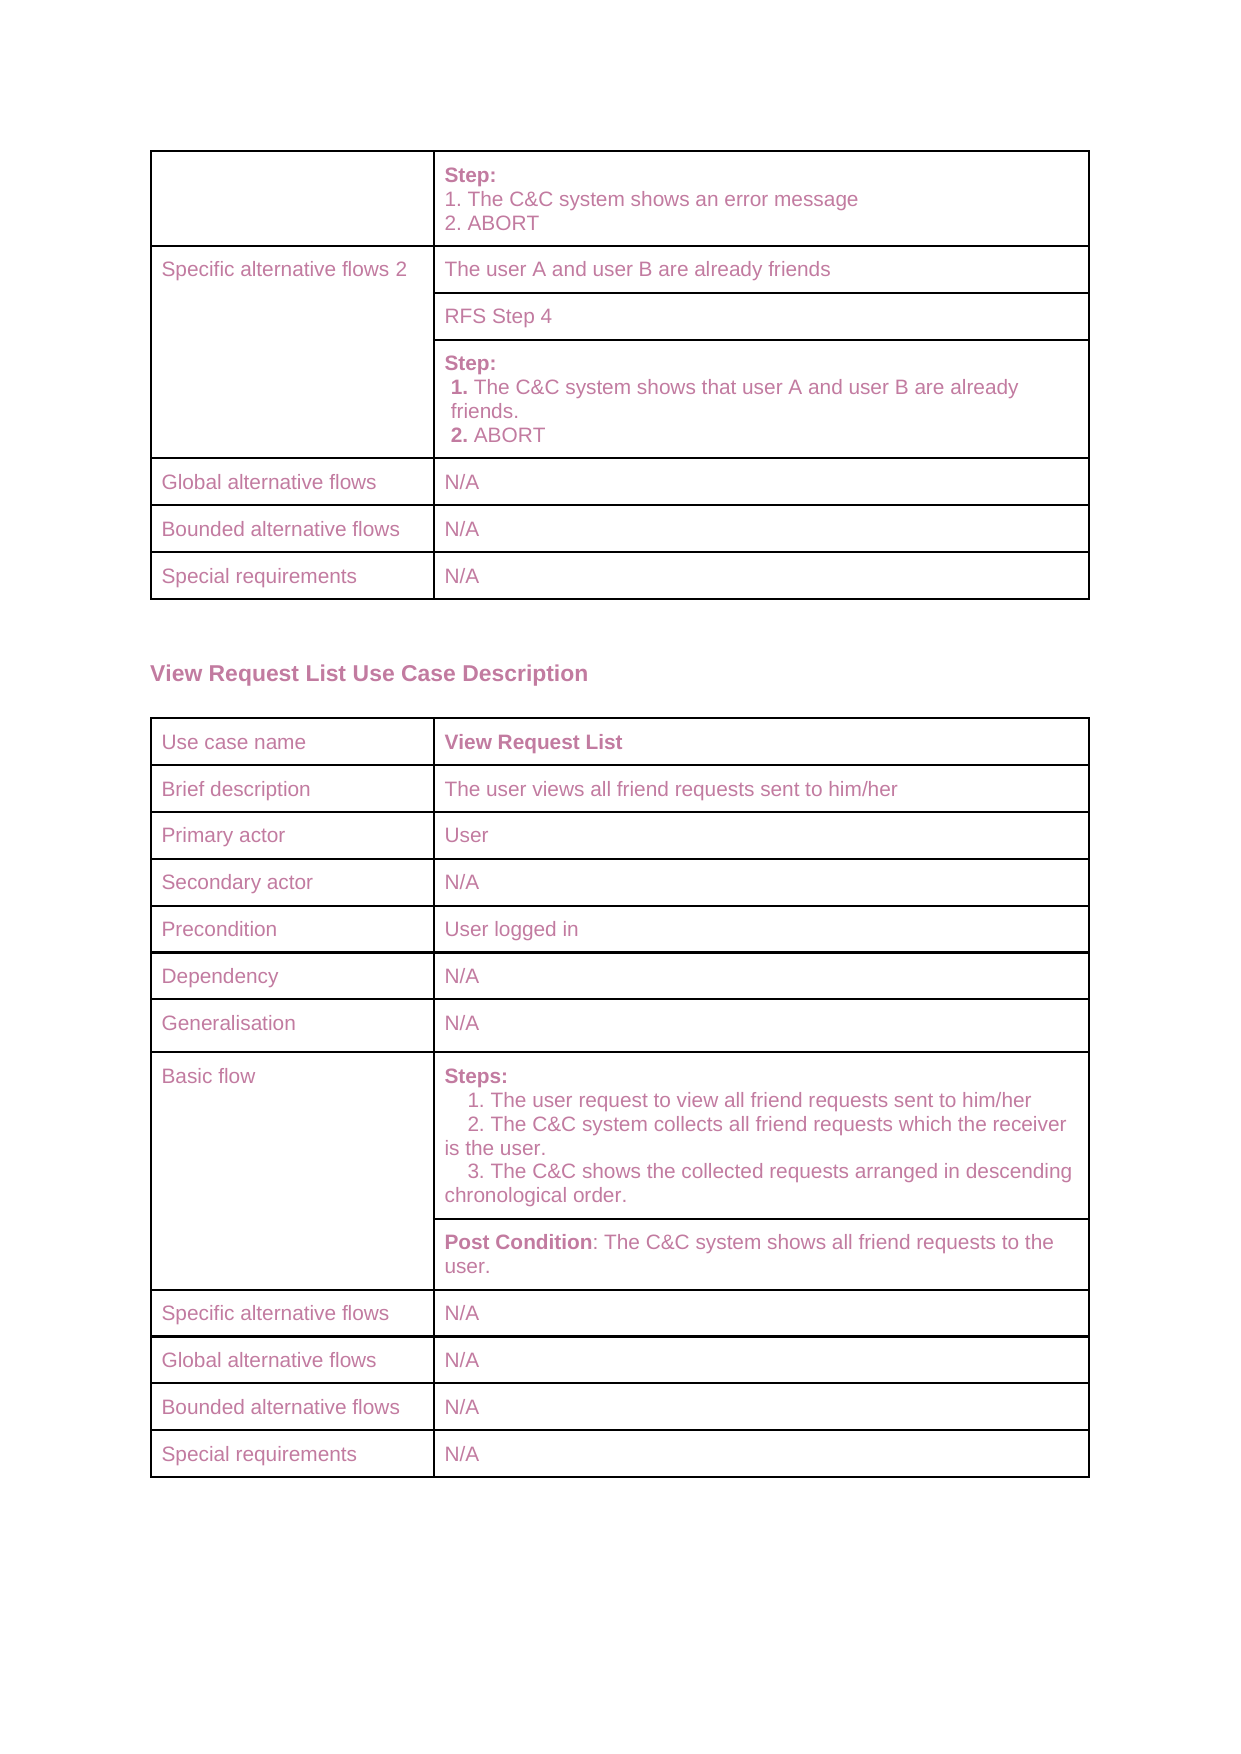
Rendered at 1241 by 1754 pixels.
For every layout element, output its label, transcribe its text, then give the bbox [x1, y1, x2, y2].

table_cell N/A [435, 1431, 1088, 1476]
table_cell N/A [435, 1291, 1088, 1335]
table_cell Basic flow [152, 1053, 433, 1288]
table_cell Bounded alternative flows [152, 506, 433, 551]
table_cell Step: The C&C system shows an error message ABORT [435, 152, 1088, 245]
table_cell Primary actor [152, 813, 433, 858]
table_header View Request List [435, 719, 1088, 764]
table_cell Dependency [152, 954, 433, 998]
table_header Use case name [152, 719, 433, 764]
table_cell N/A [435, 1338, 1088, 1382]
table_cell Steps: The user request to view all friend requests sent to him/her The C&C system collects all friend requests which the receiver is the user. The C&C shows the collected requests arranged in descending chronological order. [435, 1053, 1088, 1218]
table_cell N/A [435, 954, 1088, 998]
table_cell Specific alternative flows 2 [152, 247, 433, 457]
table_cell N/A [435, 459, 1088, 504]
table_cell Precondition [152, 907, 433, 951]
table_cell Secondary actor [152, 860, 433, 904]
table_cell Special requirements [152, 1431, 433, 1476]
table_cell N/A [435, 506, 1088, 551]
table_cell Specific alternative flows [152, 1291, 433, 1335]
table_cell The user views all friend requests sent to him/her [435, 766, 1088, 811]
text View Request List Use Case Description [150, 660, 1090, 687]
table_cell N/A [435, 1384, 1088, 1429]
table_cell N/A [435, 1000, 1088, 1051]
table_cell N/A [435, 553, 1088, 598]
table_cell Step: The C&C system shows that user A and user B are already friends. ABORT [435, 341, 1088, 457]
table_cell Brief description [152, 766, 433, 811]
table_cell Special requirements [152, 553, 433, 598]
table_cell RFS Step 4 [435, 294, 1088, 338]
table_cell User [435, 813, 1088, 858]
table_cell Post Condition: The C&C system shows all friend requests to the user. [435, 1220, 1088, 1288]
table_cell User logged in [435, 907, 1088, 951]
table_cell Bounded alternative flows [152, 1384, 433, 1429]
table_cell Global alternative flows [152, 459, 433, 504]
table_cell Generalisation [152, 1000, 433, 1051]
table_cell N/A [435, 860, 1088, 904]
table_cell The user A and user B are already friends [435, 247, 1088, 292]
table_cell Global alternative flows [152, 1338, 433, 1382]
